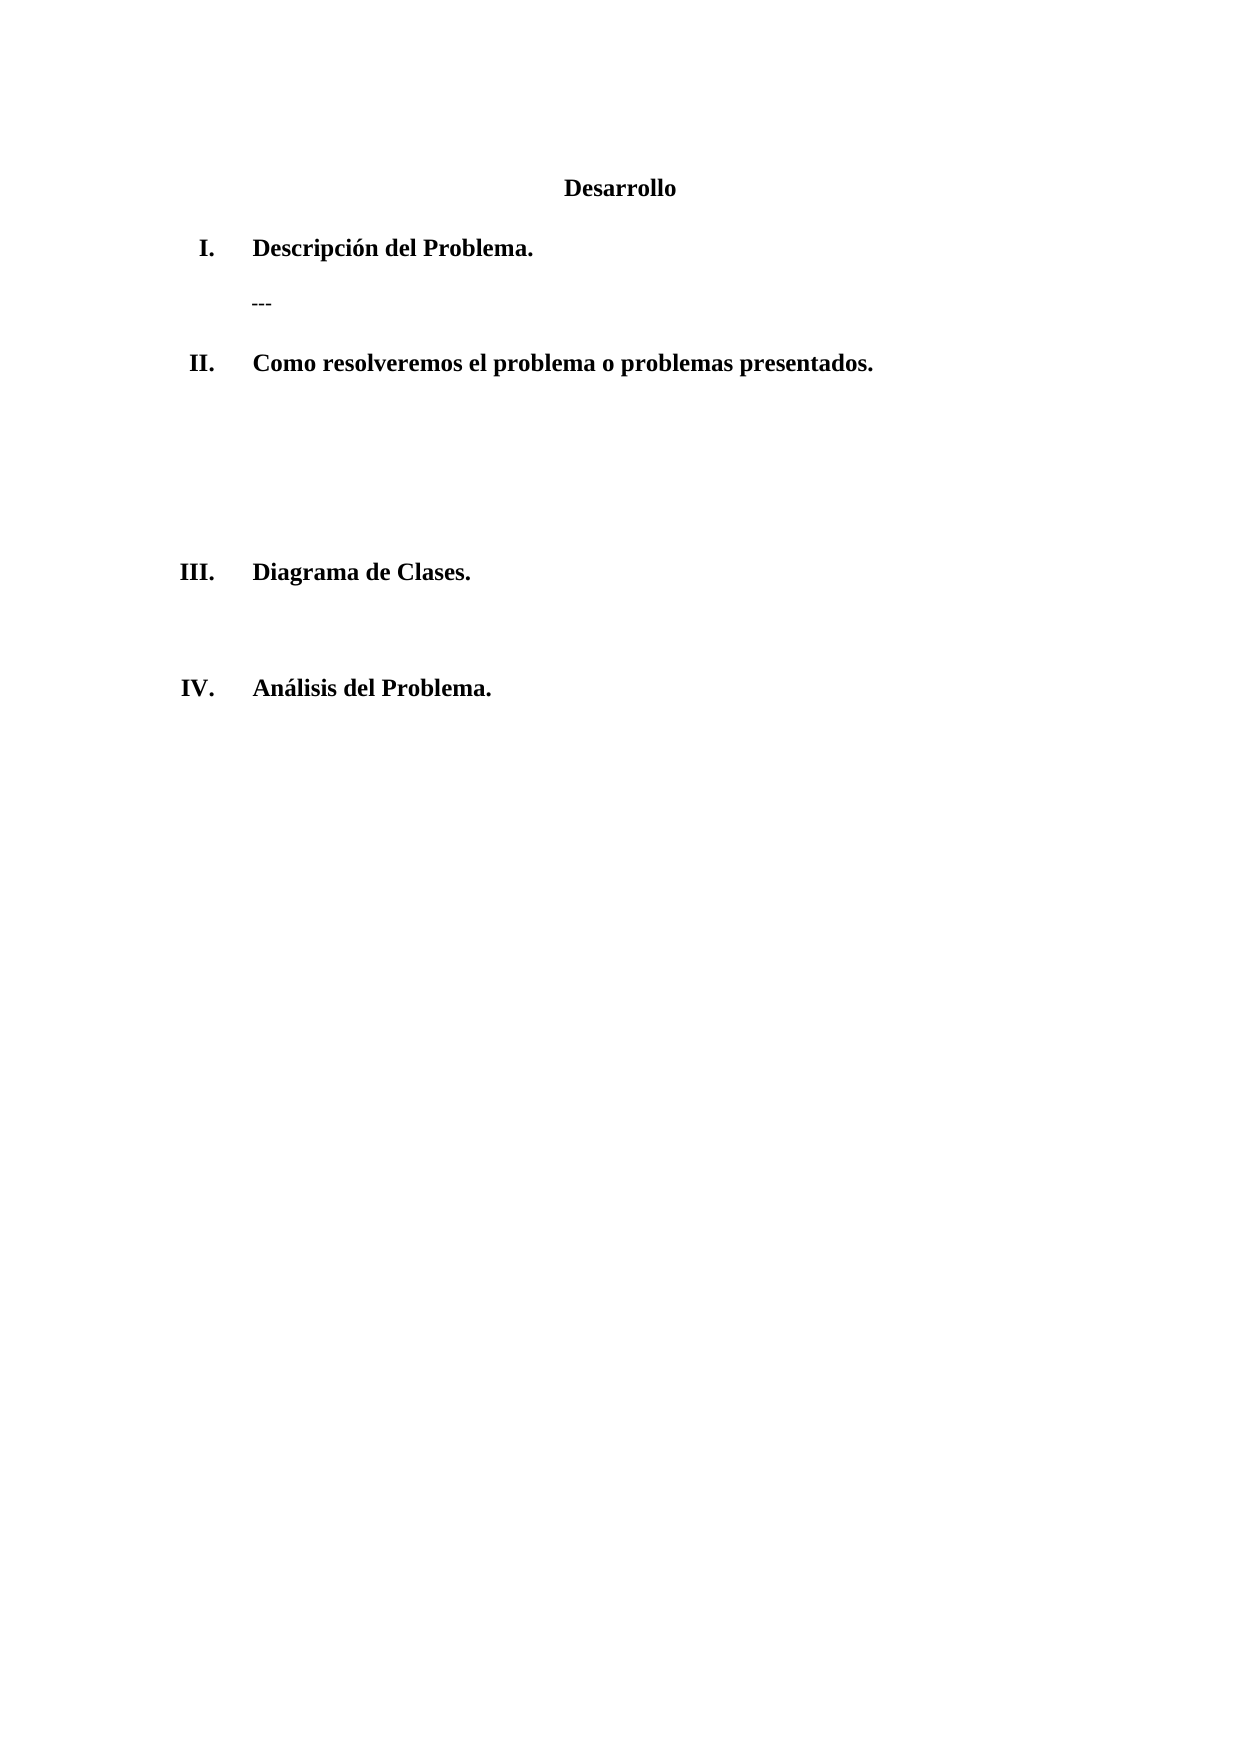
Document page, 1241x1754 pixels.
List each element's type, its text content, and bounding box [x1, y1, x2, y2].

subtitle Descripción del Problema. [215, 233, 1063, 262]
text --- [251, 289, 1063, 317]
subtitle Análisis del Problema. [215, 673, 1063, 702]
subtitle Como resolveremos el problema o problemas presentados. [215, 348, 1063, 377]
subtitle Desarrollo [177, 173, 1063, 201]
subtitle Diagrama de Clases. [215, 557, 1063, 586]
